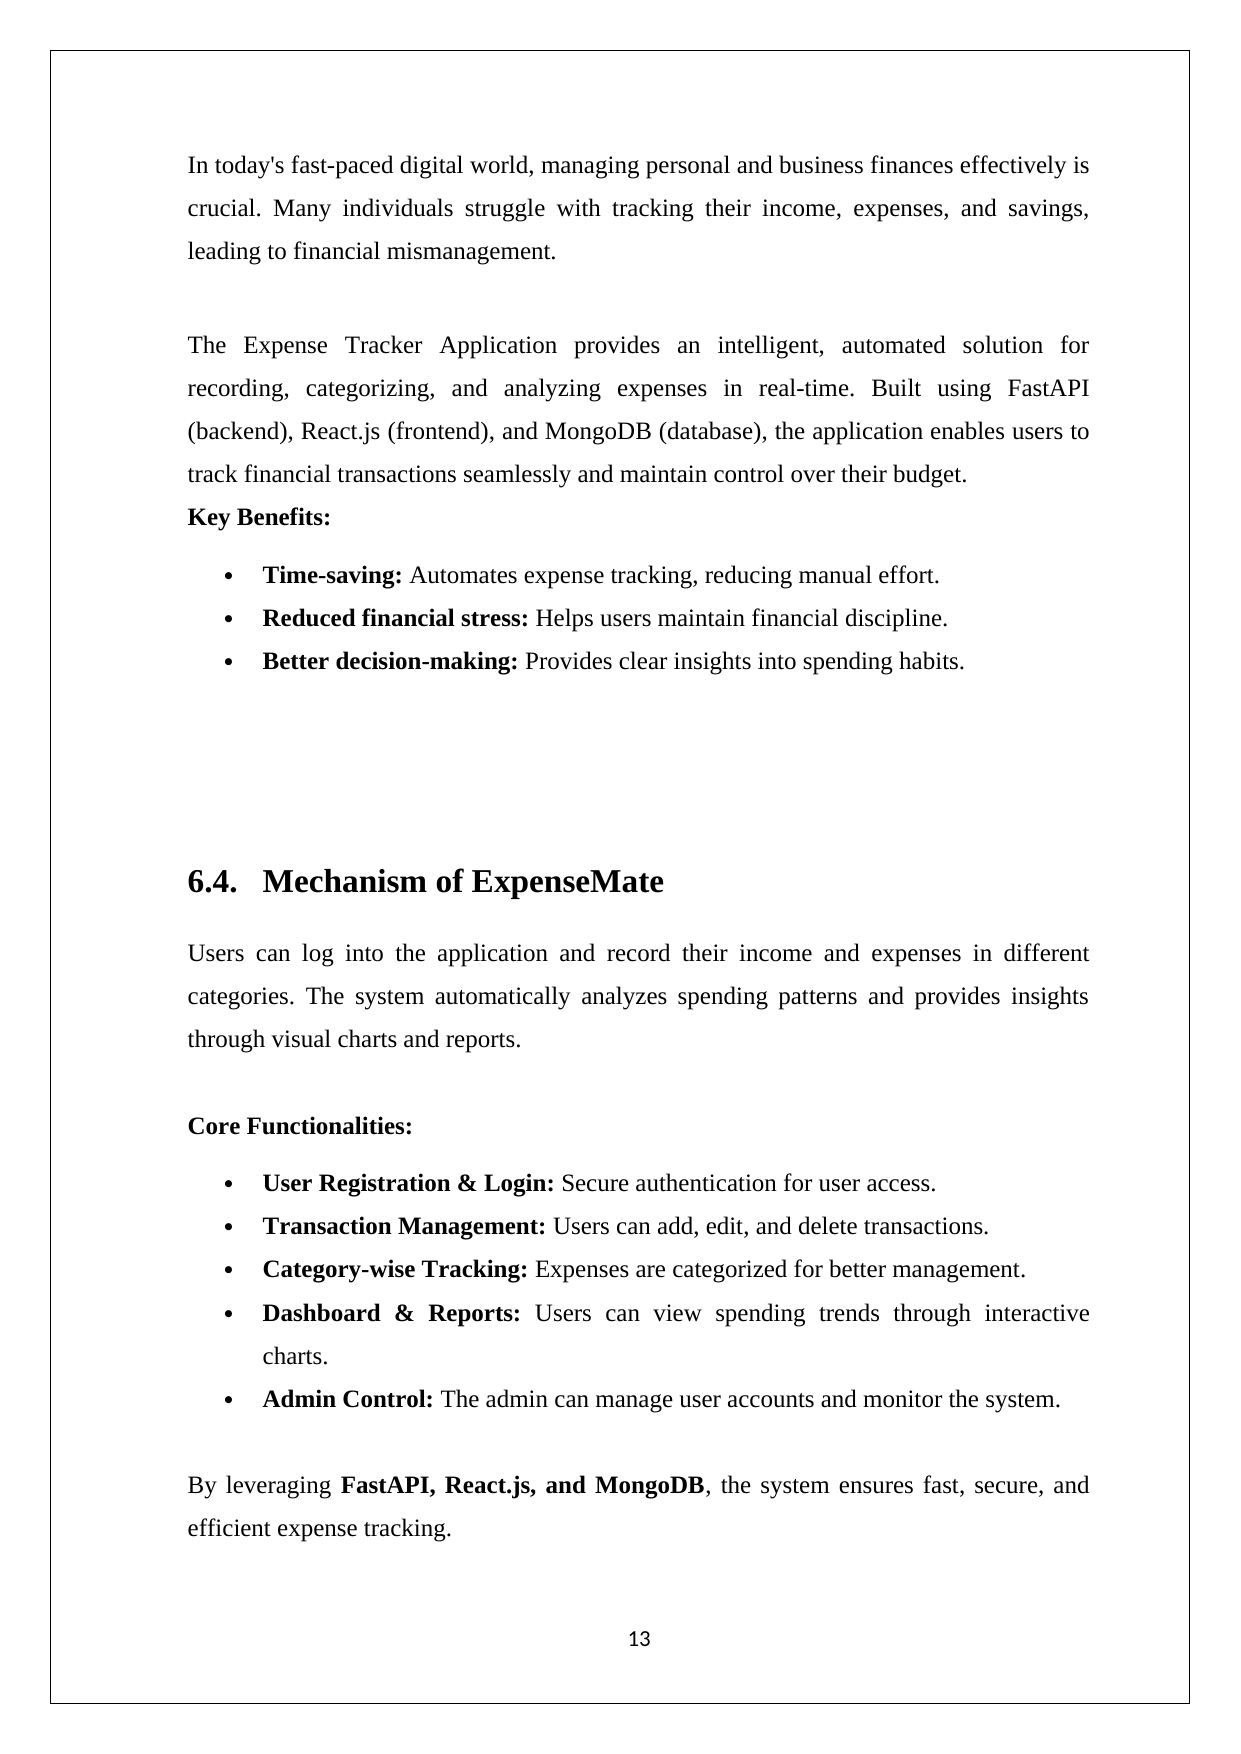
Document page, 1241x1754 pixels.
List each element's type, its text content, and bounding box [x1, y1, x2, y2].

list Dashboard & Reports: Users can view spending trends through interactive charts. [225, 1298, 1090, 1369]
list User Registration & Login: Secure authentication for user access. [225, 1168, 1090, 1197]
text The Expense Tracker Application provides an intelligent, automated solution for recording, categorizing, and analyzing expenses in real-time. Built using FastAPI (backend), React.js (frontend), and MongoDB (database), the application enables users to track financial transactions seamlessly and maintain control over their budget. [187, 330, 1090, 488]
list Better decision-making: Provides clear insights into spending habits. [225, 646, 1090, 675]
list Mechanism of ExpenseMate [187, 862, 1090, 900]
list Reduced financial stress: Helps users maintain financial discipline. [225, 603, 1090, 632]
text By leveraging FastAPI, React.js, and MongoDB, the system ensures fast, secure, and efficient expense tracking. [187, 1470, 1090, 1542]
text Key Benefits: [187, 502, 1090, 531]
list Time-saving: Automates expense tracking, reducing manual effort. [225, 560, 1090, 588]
text In today's fast-paced digital world, managing personal and business finances effectively is crucial. Many individuals struggle with tracking their income, expenses, and savings, leading to financial mismanagement. [187, 150, 1090, 265]
list Transaction Management: Users can add, edit, and delete transactions. [225, 1211, 1090, 1240]
text Users can log into the application and record their income and expenses in different categories. The system automatically analyzes spending patterns and provides insights through visual charts and reports. [187, 938, 1090, 1053]
list Category-wise Tracking: Expenses are categorized for better management. [225, 1254, 1090, 1283]
list Admin Control: The admin can manage user accounts and monitor the system. [225, 1384, 1090, 1413]
text Core Functionalities: [187, 1111, 1090, 1139]
